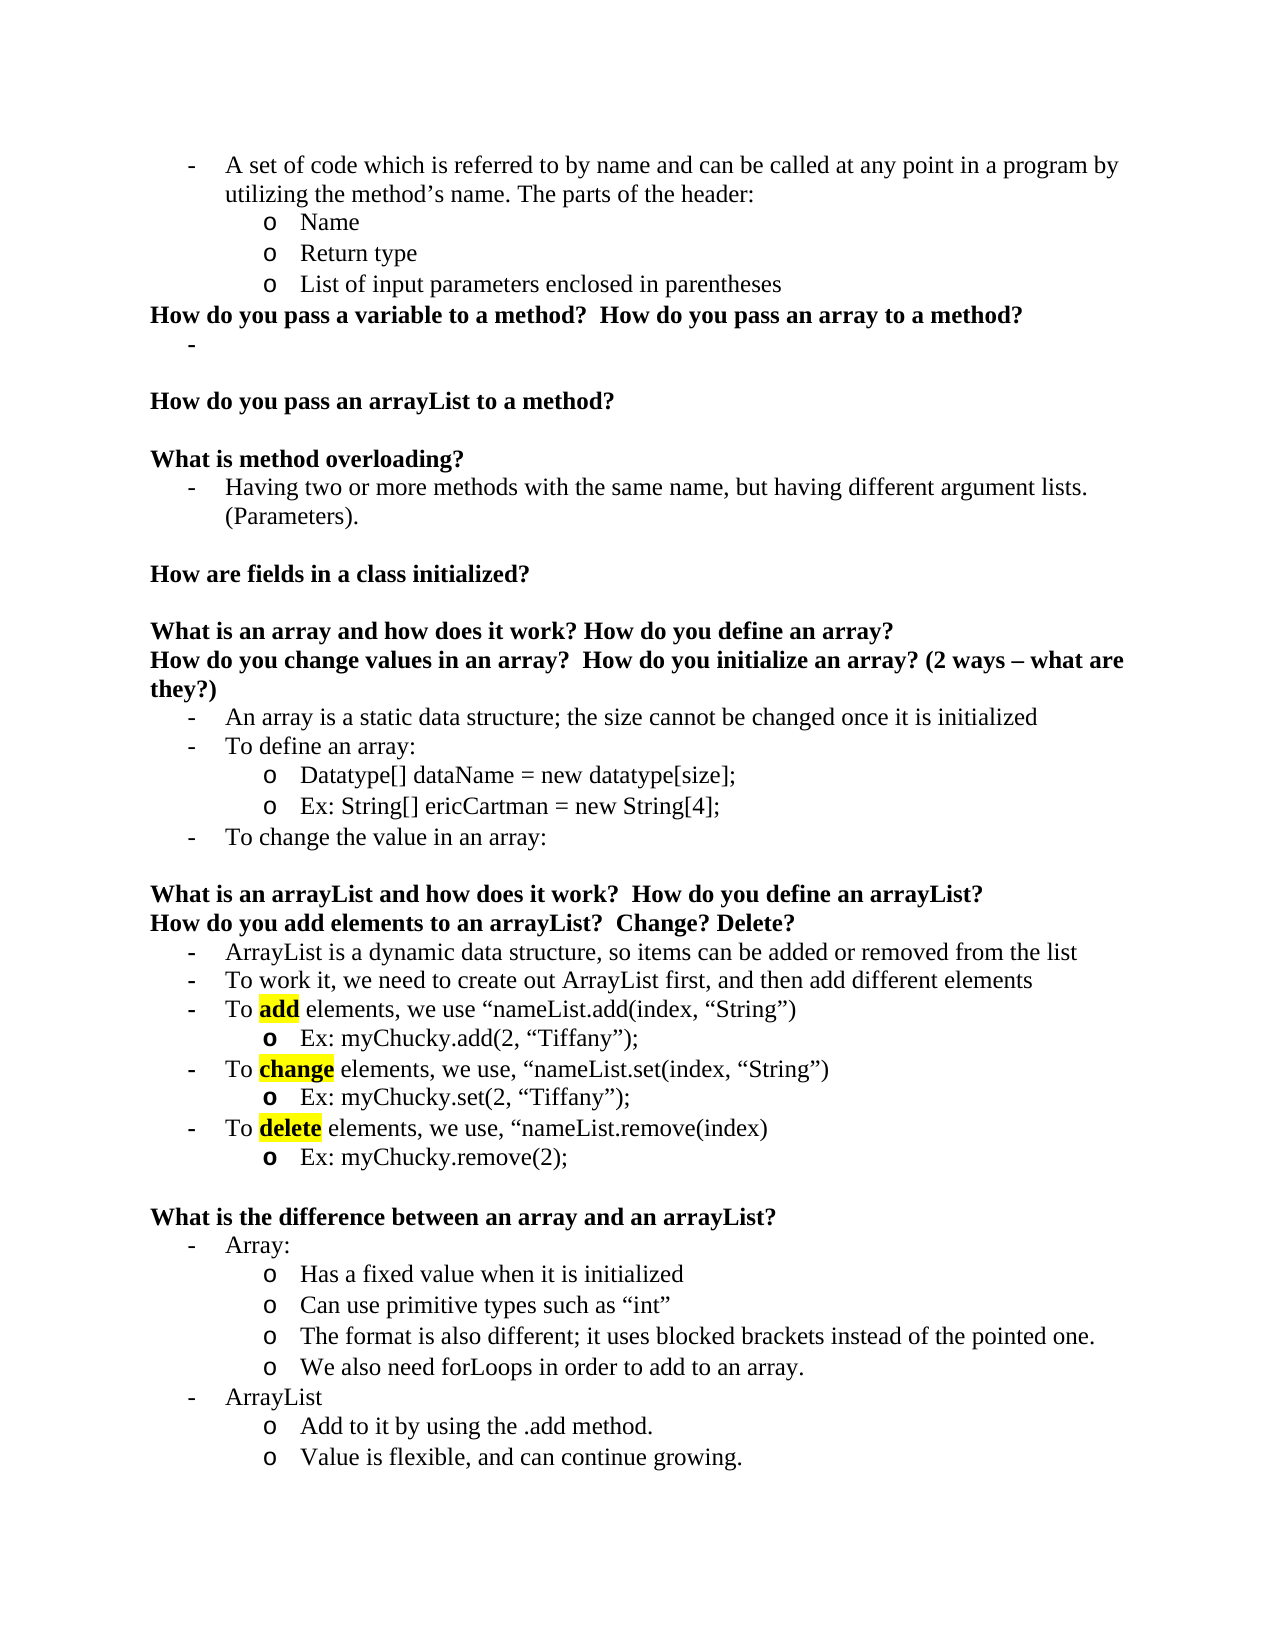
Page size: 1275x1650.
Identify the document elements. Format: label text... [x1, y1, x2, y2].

list To define an array: [187, 731, 1125, 760]
text How do you add elements to an arrayList? Change? Delete? [150, 908, 1125, 937]
list To change elements, we use, “nameList.set(index, “String”) [334, 1054, 1125, 1082]
list List of input parameters enclosed in parentheses [262, 269, 1125, 300]
list ArrayList is a dynamic data structure, so items can be added or removed from the list [187, 937, 1125, 965]
text How do you change values in an array? How do you initialize an array? (2 ways – what are they?) [150, 645, 1125, 702]
list Ex: myChucky.add(2, “Tiffany”); [262, 1023, 1125, 1054]
text What is an arrayList and how does it work? How do you define an arrayList? [150, 879, 1125, 908]
text How do you pass an arrayList to a method? [150, 357, 1125, 415]
list Has a fixed value when it is initialized [262, 1259, 1125, 1290]
list Datatype[] dataName = new datatype[size]; [262, 760, 1125, 791]
list Ex: myChucky.remove(2); [262, 1142, 1125, 1173]
text How do you pass a variable to a method? How do you pass an array to a method? [150, 300, 1125, 329]
list We also need forLoops in order to add to an array. [262, 1352, 1125, 1382]
list Name [262, 207, 1125, 238]
list To work it, we need to create out ArrayList first, and then add different elements [187, 965, 1125, 994]
list Ex: myChucky.set(2, “Tiffany”); [262, 1082, 1125, 1113]
list Return type [262, 238, 1125, 269]
text How are fields in a class initialized? [150, 559, 1125, 587]
list A set of code which is referred to by name and can be called at any point in a program by utilizing the method’s name. The parts of the header: [187, 150, 1125, 207]
list To delete elements, we use, “nameList.remove(index) [322, 1113, 1125, 1142]
list Array: [187, 1230, 1125, 1259]
list Having two or more methods with the same name, but having different argument lists. (Parameters). [187, 472, 1125, 530]
list Add to it by using the .add method. [262, 1411, 1125, 1442]
list Value is flexible, and can continue growing. [262, 1442, 1125, 1473]
text What is an array and how does it work? How do you define an array? [150, 616, 1125, 645]
list Ex: String[] ericCartman = new String[4]; [262, 791, 1125, 822]
list Can use primitive types such as “int” [262, 1290, 1125, 1321]
list An array is a static data structure; the size cannot be changed once it is initialized [187, 702, 1125, 731]
list To add elements, we use “nameList.add(index, “String”) [299, 994, 1125, 1023]
list The format is also different; it uses blocked brackets instead of the pointed one. [262, 1321, 1125, 1352]
text What is the difference between an array and an arrayList? [150, 1202, 1125, 1230]
list ArrayList [187, 1382, 1125, 1411]
list To change the value in an array: [187, 822, 1125, 850]
text What is method overloading? [150, 444, 1125, 472]
